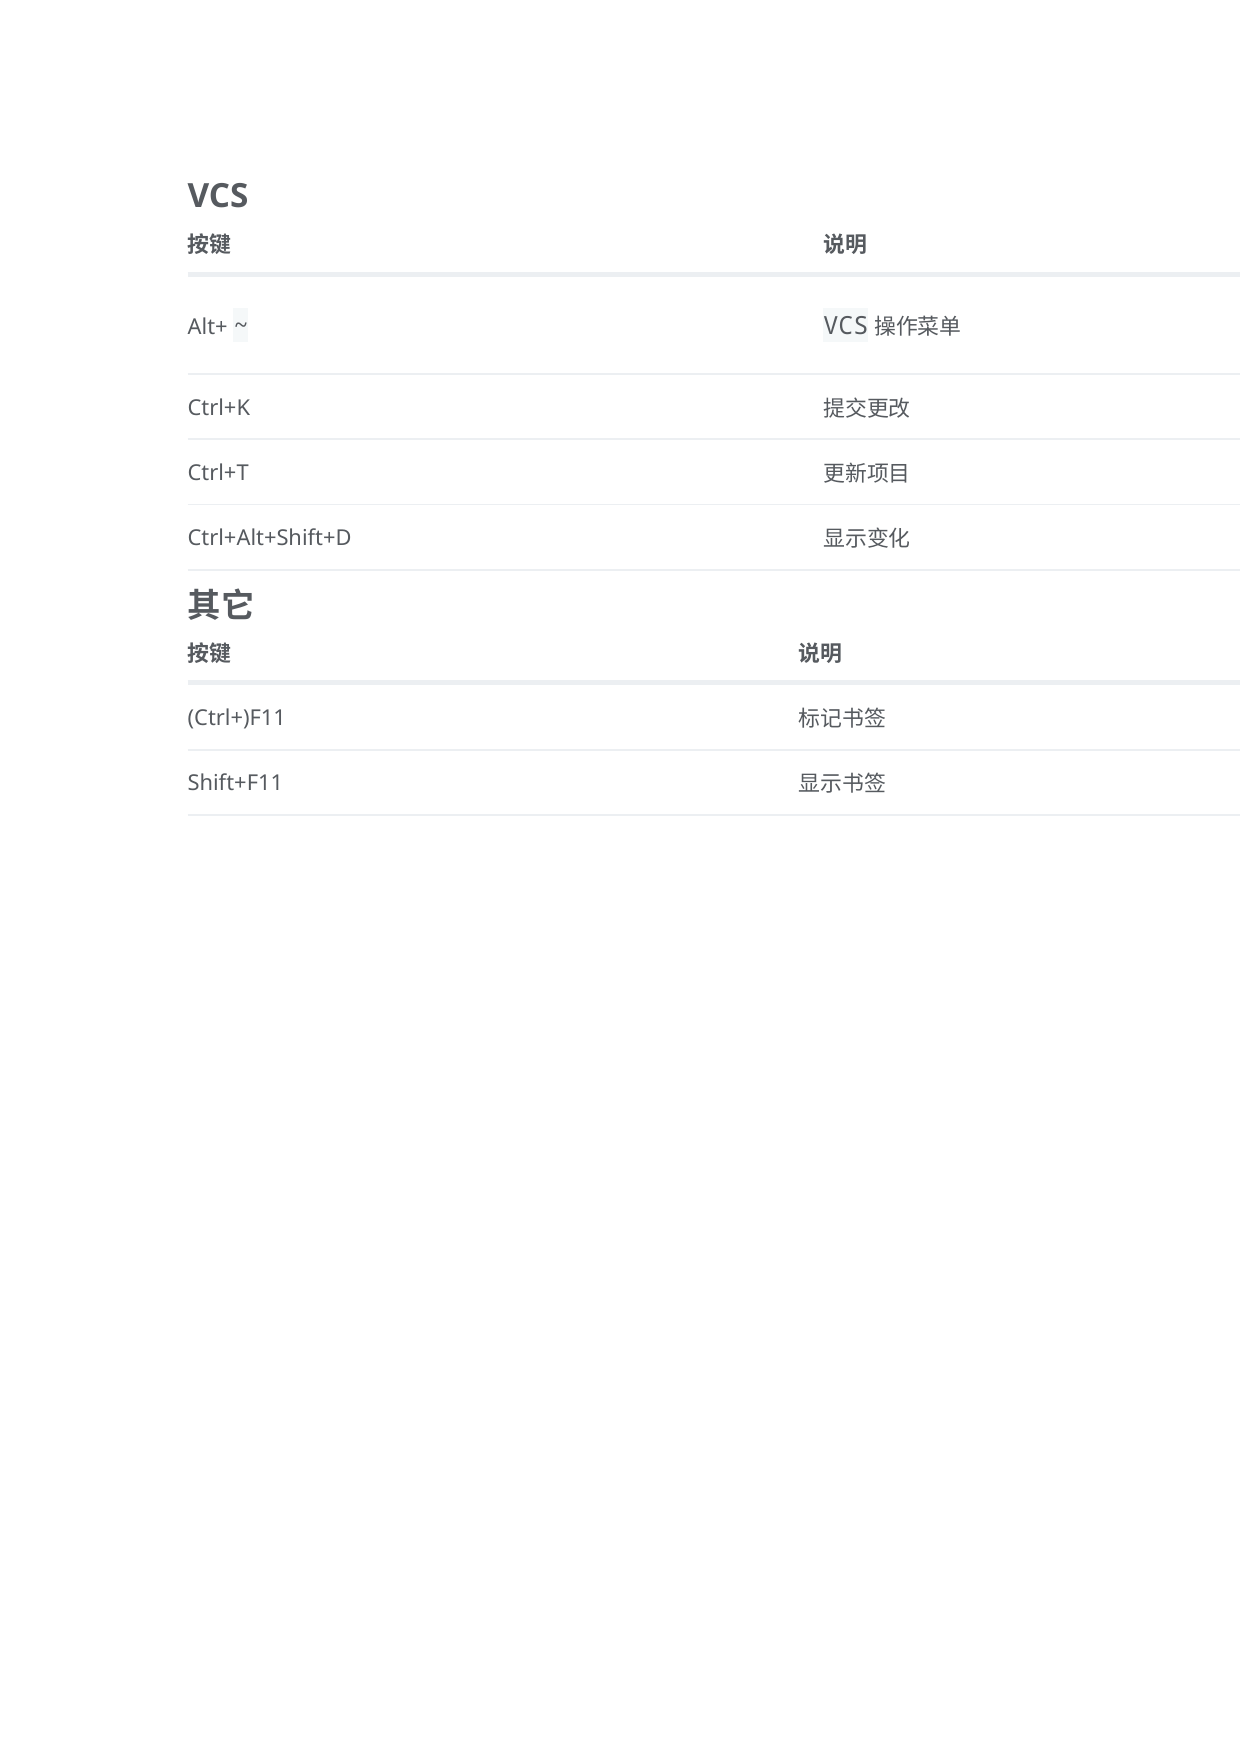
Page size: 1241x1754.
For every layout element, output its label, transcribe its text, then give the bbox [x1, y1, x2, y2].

table_header 说明 [798, 635, 1240, 680]
subtitle 其它 [187, 570, 1053, 635]
table_cell (Ctrl+)F11 [188, 685, 798, 749]
table_cell Ctrl+T [188, 440, 823, 503]
table_header 说明 [823, 227, 1240, 272]
table_header 按键 [188, 635, 798, 680]
table_cell 标记书签 [798, 685, 1240, 749]
table_cell Shift+F11 [188, 751, 798, 814]
subtitle VCS [187, 162, 1053, 227]
table_cell 显示书签 [798, 751, 1240, 814]
table_cell 更新项目 [823, 440, 1240, 503]
table_cell 提交更改 [823, 375, 1240, 438]
table_cell Ctrl+Alt+Shift+D [188, 505, 823, 569]
table_cell 显示变化 [823, 505, 1240, 569]
table_cell Alt+ ~ [188, 277, 823, 373]
table_cell VCS 操作菜单 [823, 277, 1240, 373]
table_cell Ctrl+K [188, 375, 823, 438]
table_header 按键 [188, 227, 823, 272]
